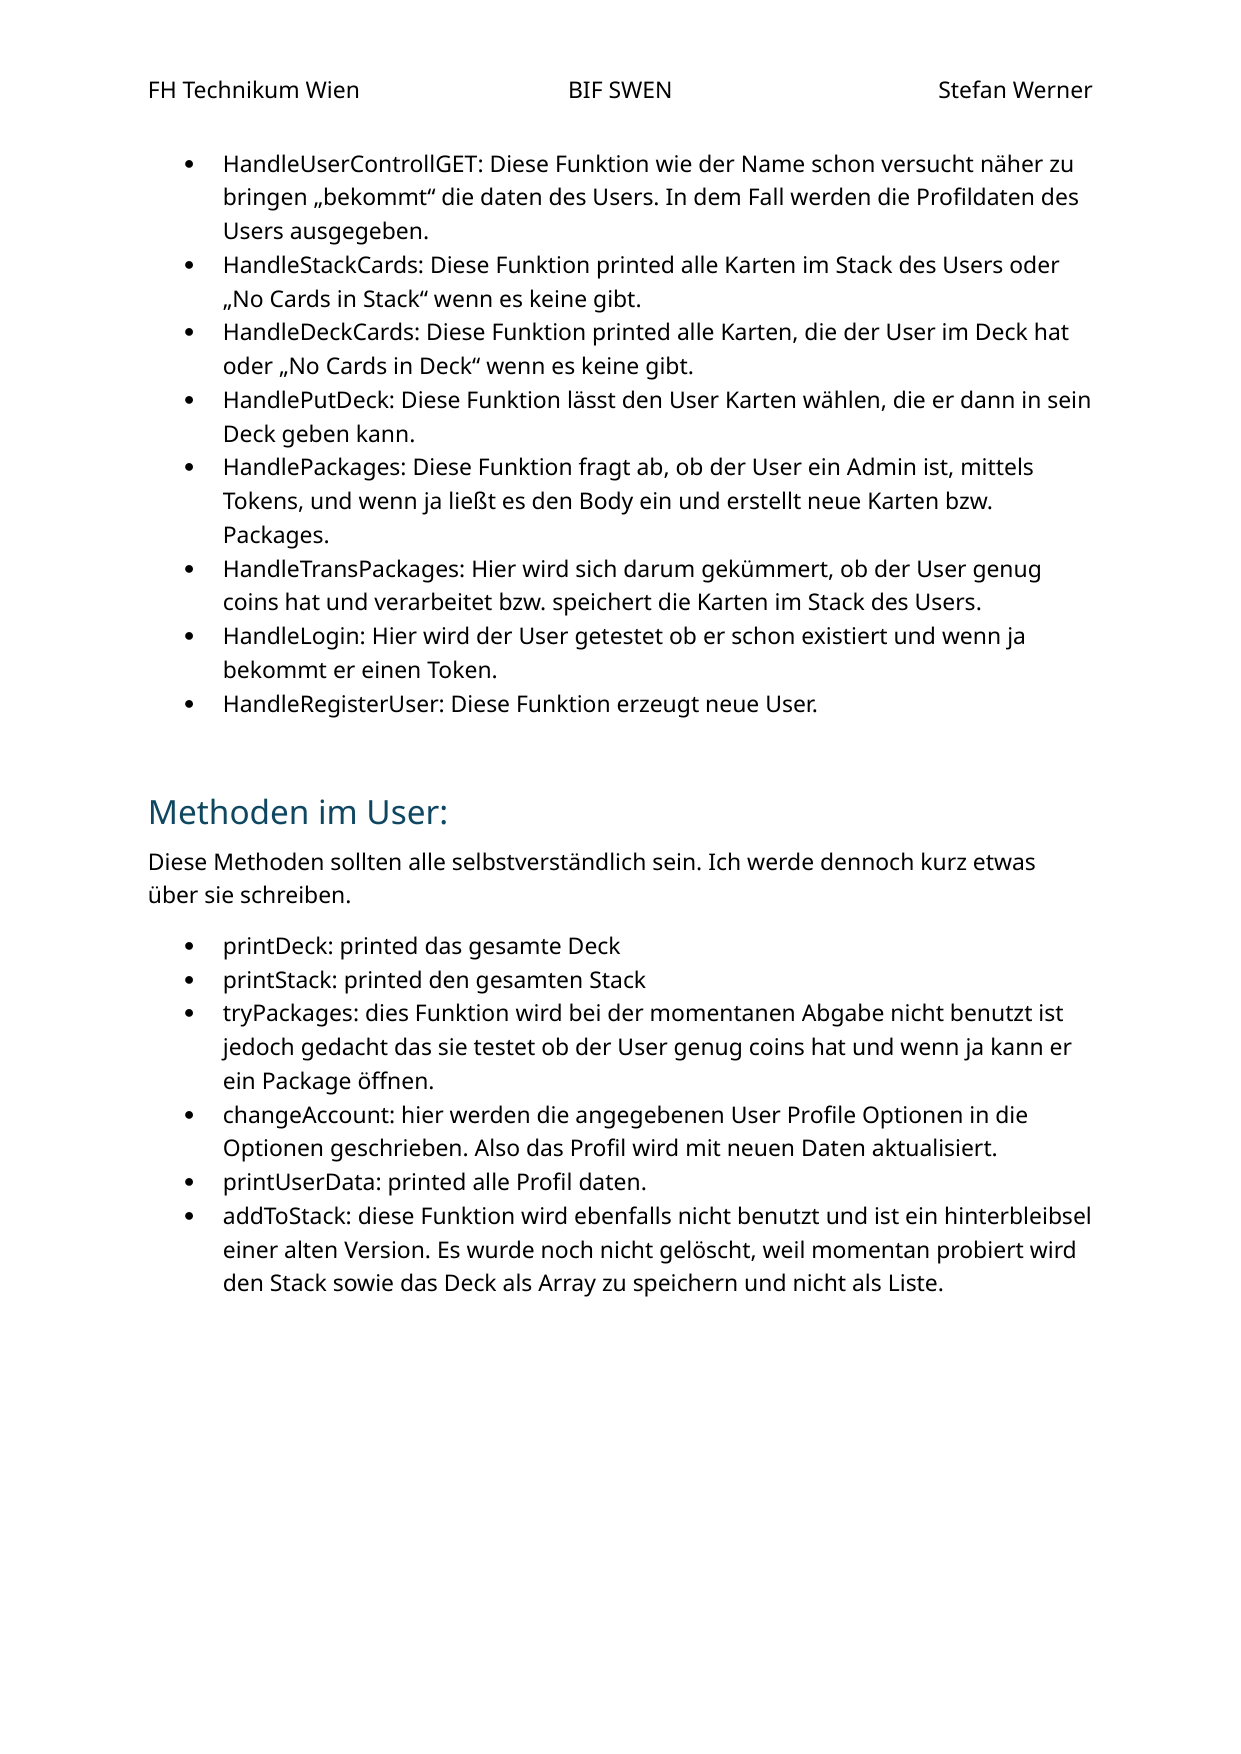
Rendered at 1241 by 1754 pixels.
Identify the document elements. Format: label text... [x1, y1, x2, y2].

list HandleRegisterUser: Diese Funktion erzeugt neue User. [185, 688, 1093, 719]
list HandleDeckCards: Diese Funktion printed alle Karten, die der User im Deck hat oder „No Cards in Deck“ wenn es keine gibt. [185, 316, 1093, 381]
list HandleUserControllGET: Diese Funktion wie der Name schon versucht näher zu bringen „bekommt“ die daten des Users. In dem Fall werden die Profildaten des Users ausgegeben. [185, 148, 1093, 246]
list printUserData: printed alle Profil daten. [185, 1166, 1093, 1197]
list HandlePackages: Diese Funktion fragt ab, ob der User ein Admin ist, mittels Tokens, und wenn ja ließt es den Body ein und erstellt neue Karten bzw. Packages. [185, 451, 1093, 550]
list changeAccount: hier werden die angegebenen User Profile Optionen in die Optionen geschrieben. Also das Profil wird mit neuen Daten aktualisiert. [185, 1099, 1093, 1164]
list HandleStackCards: Diese Funktion printed alle Karten im Stack des Users oder „No Cards in Stack“ wenn es keine gibt. [185, 249, 1093, 314]
list HandleTransPackages: Hier wird sich darum gekümmert, ob der User genug coins hat und verarbeitet bzw. speichert die Karten im Stack des Users. [185, 553, 1093, 618]
list tryPackages: dies Funktion wird bei der momentanen Abgabe nicht benutzt ist jedoch gedacht das sie testet ob der User genug coins hat und wenn ja kann er ein Package öffnen. [185, 997, 1093, 1096]
list addToStack: diese Funktion wird ebenfalls nicht benutzt und ist ein hinterbleibsel einer alten Version. Es wurde noch nicht gelöscht, weil momentan probiert wird den Stack sowie das Deck als Array zu speichern und nicht als Liste. [185, 1200, 1093, 1299]
text Diese Methoden sollten alle selbstverständlich sein. Ich werde dennoch kurz etwas über sie schreiben. [148, 846, 1093, 911]
subtitle Methoden im User: [148, 788, 1093, 834]
list HandleLogin: Hier wird der User getestet ob er schon existiert und wenn ja bekommt er einen Token. [185, 620, 1093, 685]
list HandlePutDeck: Diese Funktion lässt den User Karten wählen, die er dann in sein Deck geben kann. [185, 384, 1093, 449]
list printDeck: printed das gesamte Deck [185, 930, 1093, 961]
list printStack: printed den gesamten Stack [185, 964, 1093, 995]
